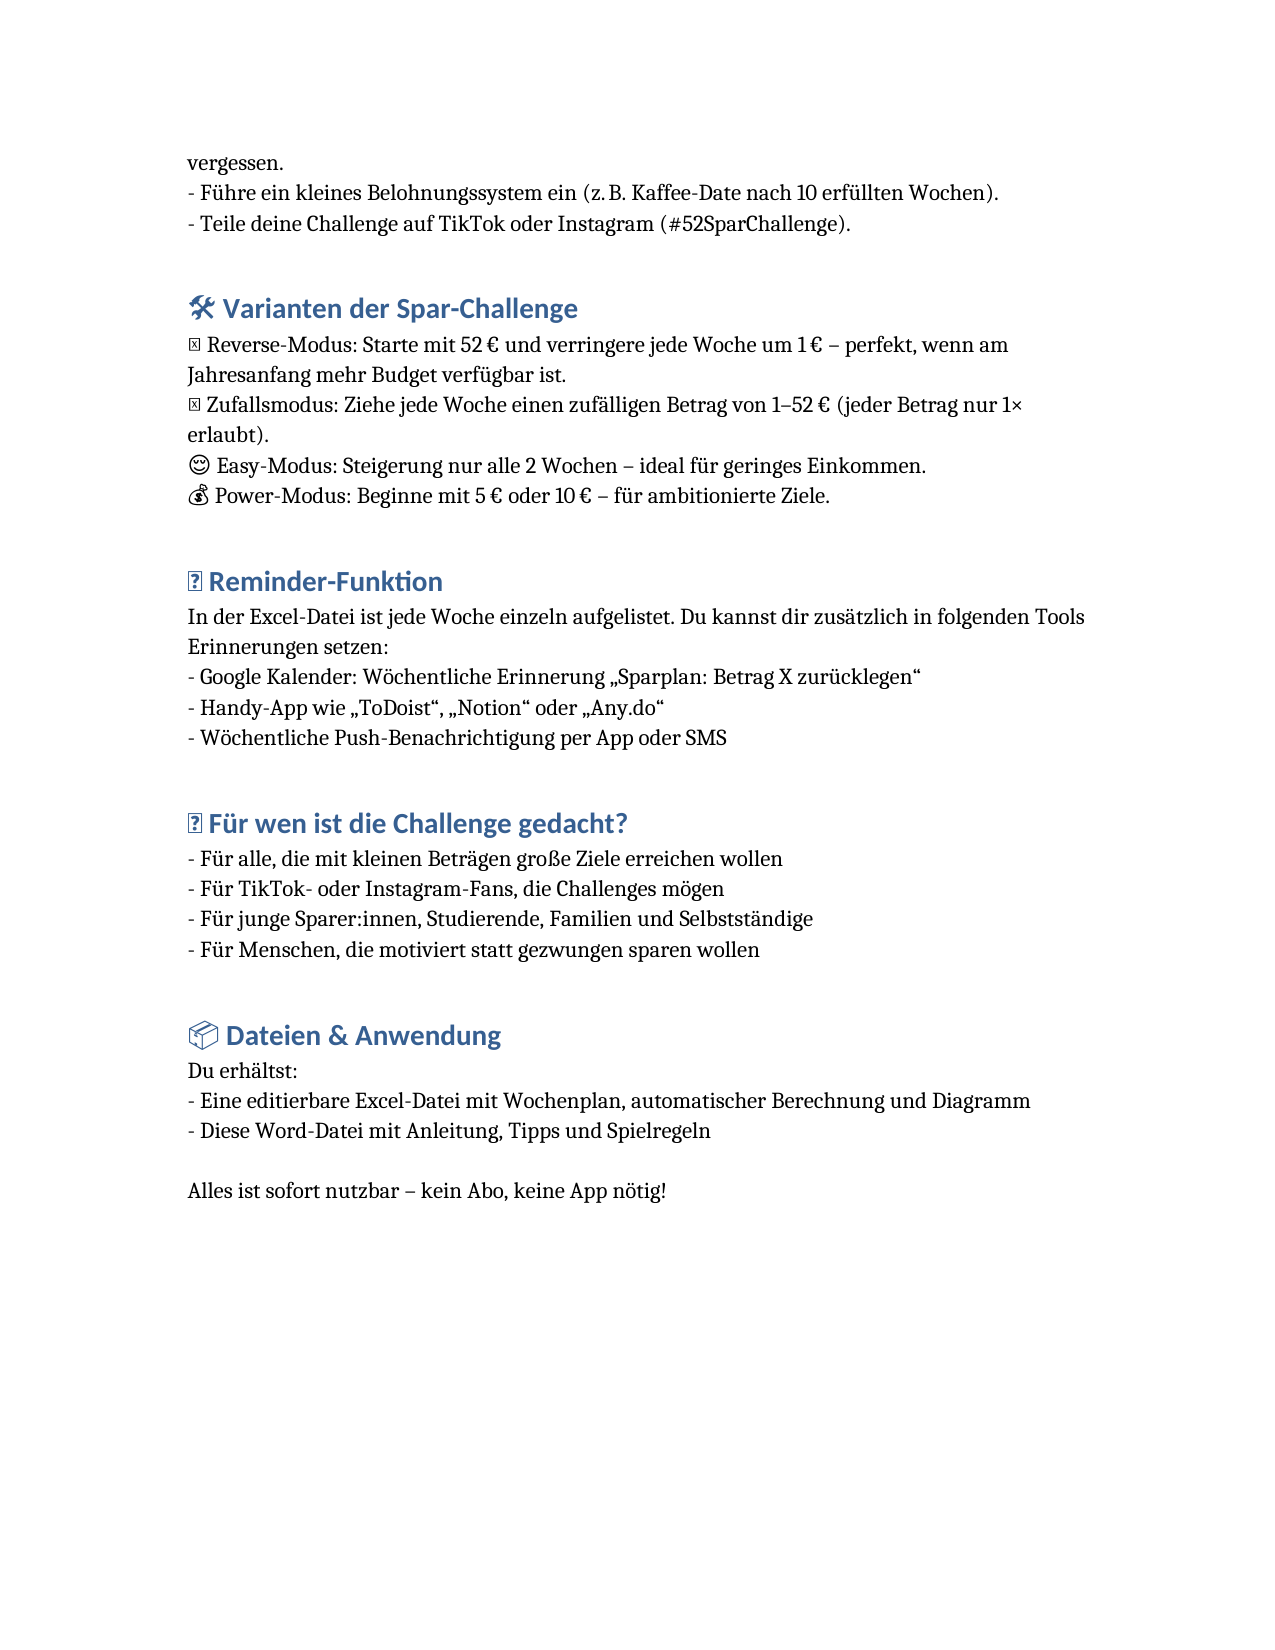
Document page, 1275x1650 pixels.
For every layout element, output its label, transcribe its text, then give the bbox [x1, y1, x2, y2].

text - Für alle, die mit kleinen Beträgen große Ziele erreichen wollen - Für TikTok- oder Instagram-Fans, die Challenges mögen - Für junge Sparer:innen, Studierende, Familien und Selbstständige - Für Menschen, die motiviert statt gezwungen sparen wollen [187, 846, 1087, 963]
subtitle 🛠️ Varianten der Spar-Challenge [187, 291, 1087, 326]
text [187, 150, 1087, 237]
text In der Excel-Datei ist jede Woche einzeln aufgelistet. Du kannst dir zusätzlich in folgenden Tools Erinnerungen setzen: - Google Kalender: Wöchentliche Erinnerung „Sparplan: Betrag X zurücklegen“ - Handy-App wie „ToDoist“, „Notion“ oder „Any.do“ - Wöchentliche Push-Benachrichtigung per App oder SMS [187, 604, 1087, 751]
text Du erhältst: - Eine editierbare Excel-Datei mit Wochenplan, automatischer Berechnung und Diagramm - Diese Word-Datei mit Anleitung, Tipps und Spielregeln Alles ist sofort nutzbar – kein Abo, keine App nötig! [187, 1057, 1087, 1205]
subtitle 📦 Dateien & Anwendung [187, 1017, 1087, 1052]
subtitle ⏰ Reminder-Funktion [187, 563, 1087, 598]
subtitle 🎯 Für wen ist die Challenge gedacht? [187, 805, 1087, 840]
text 🔁 Reverse-Modus: Starte mit 52 € und verringere jede Woche um 1 € – perfekt, wenn am Jahresanfang mehr Budget verfügbar ist. 🎲 Zufallsmodus: Ziehe jede Woche einen zufälligen Betrag von 1–52 € (jeder Betrag nur 1× erlaubt). 😌 Easy-Modus: Steigerung nur alle 2 Wochen – ideal für geringes Einkommen. 💰 Power-Modus: Beginne mit 5 € oder 10 € – für ambitionierte Ziele. [187, 332, 1087, 509]
